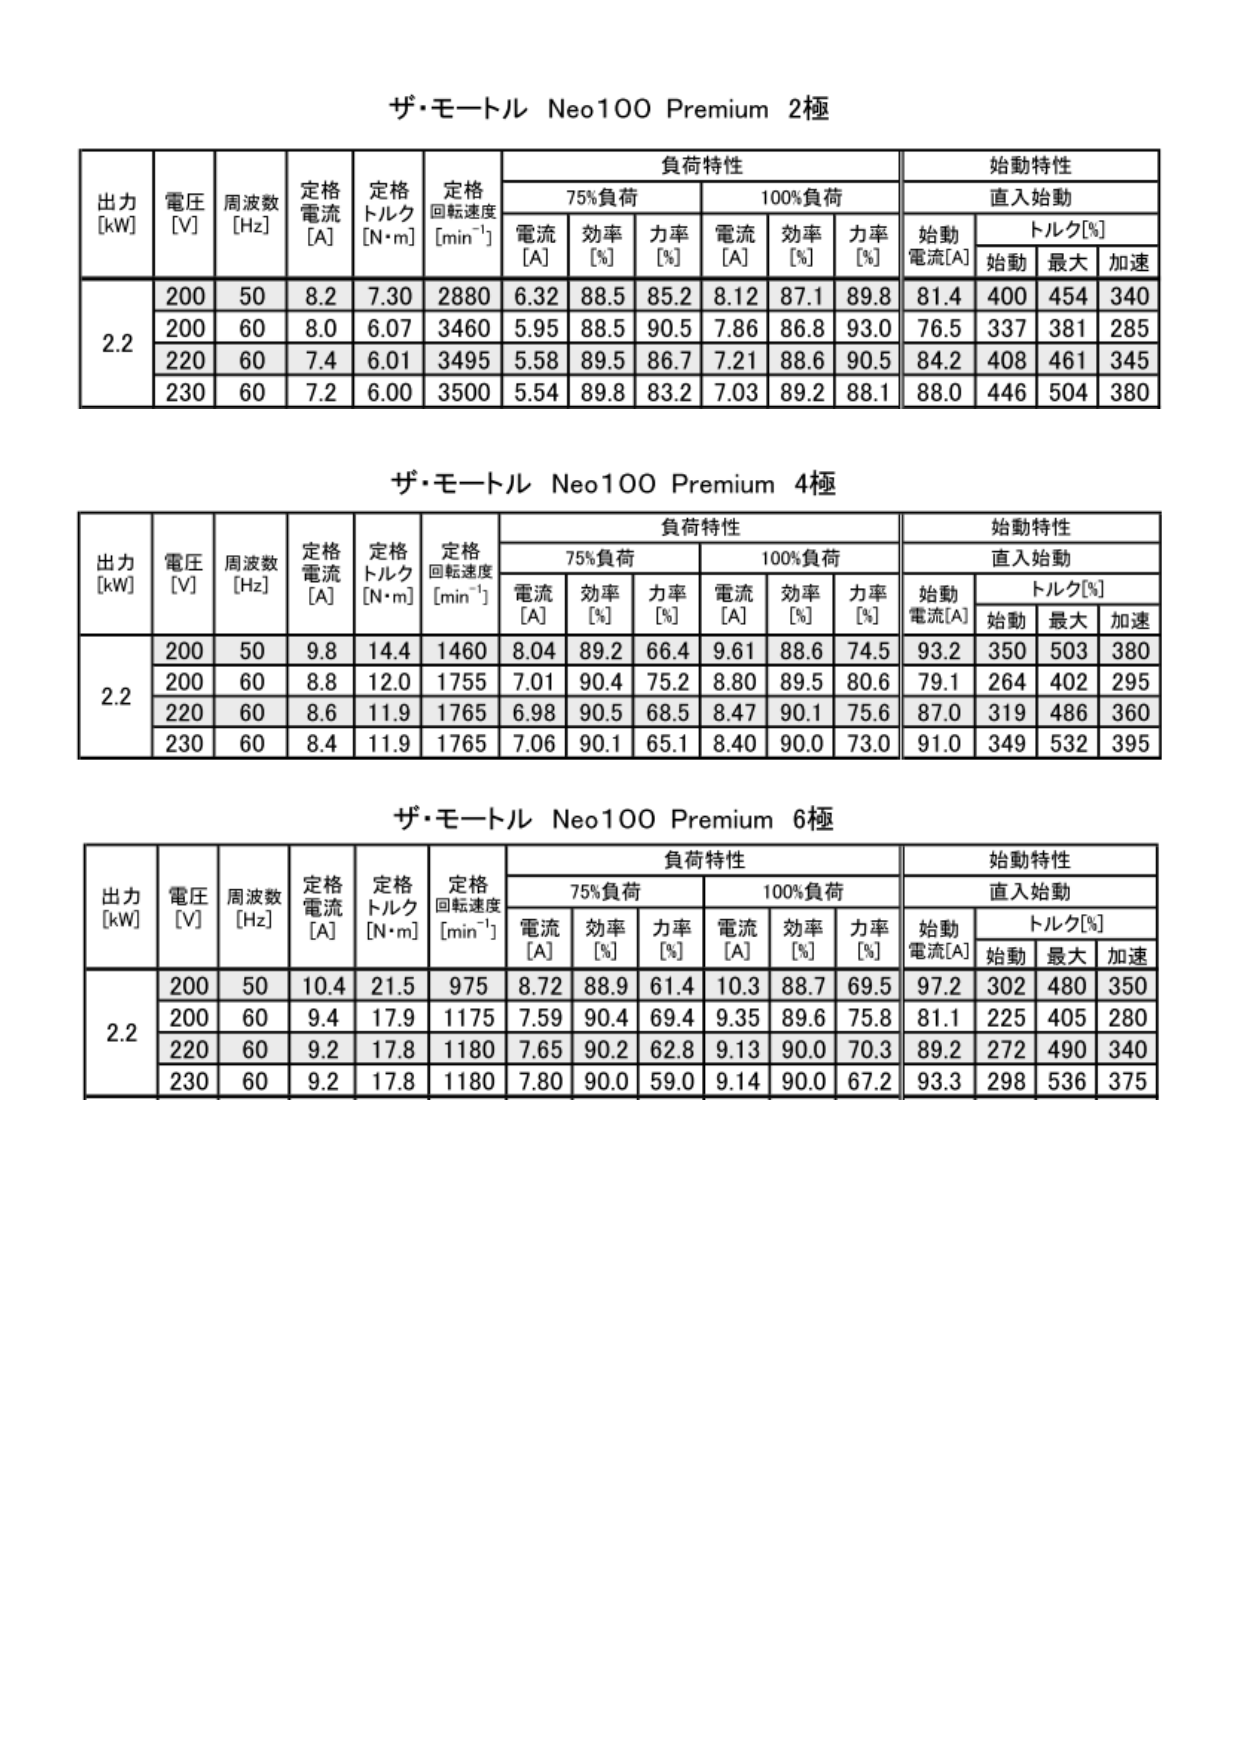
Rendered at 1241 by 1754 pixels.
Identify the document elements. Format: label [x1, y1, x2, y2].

picture [75, 464, 1164, 763]
picture [75, 802, 1165, 1100]
picture [75, 89, 1164, 409]
